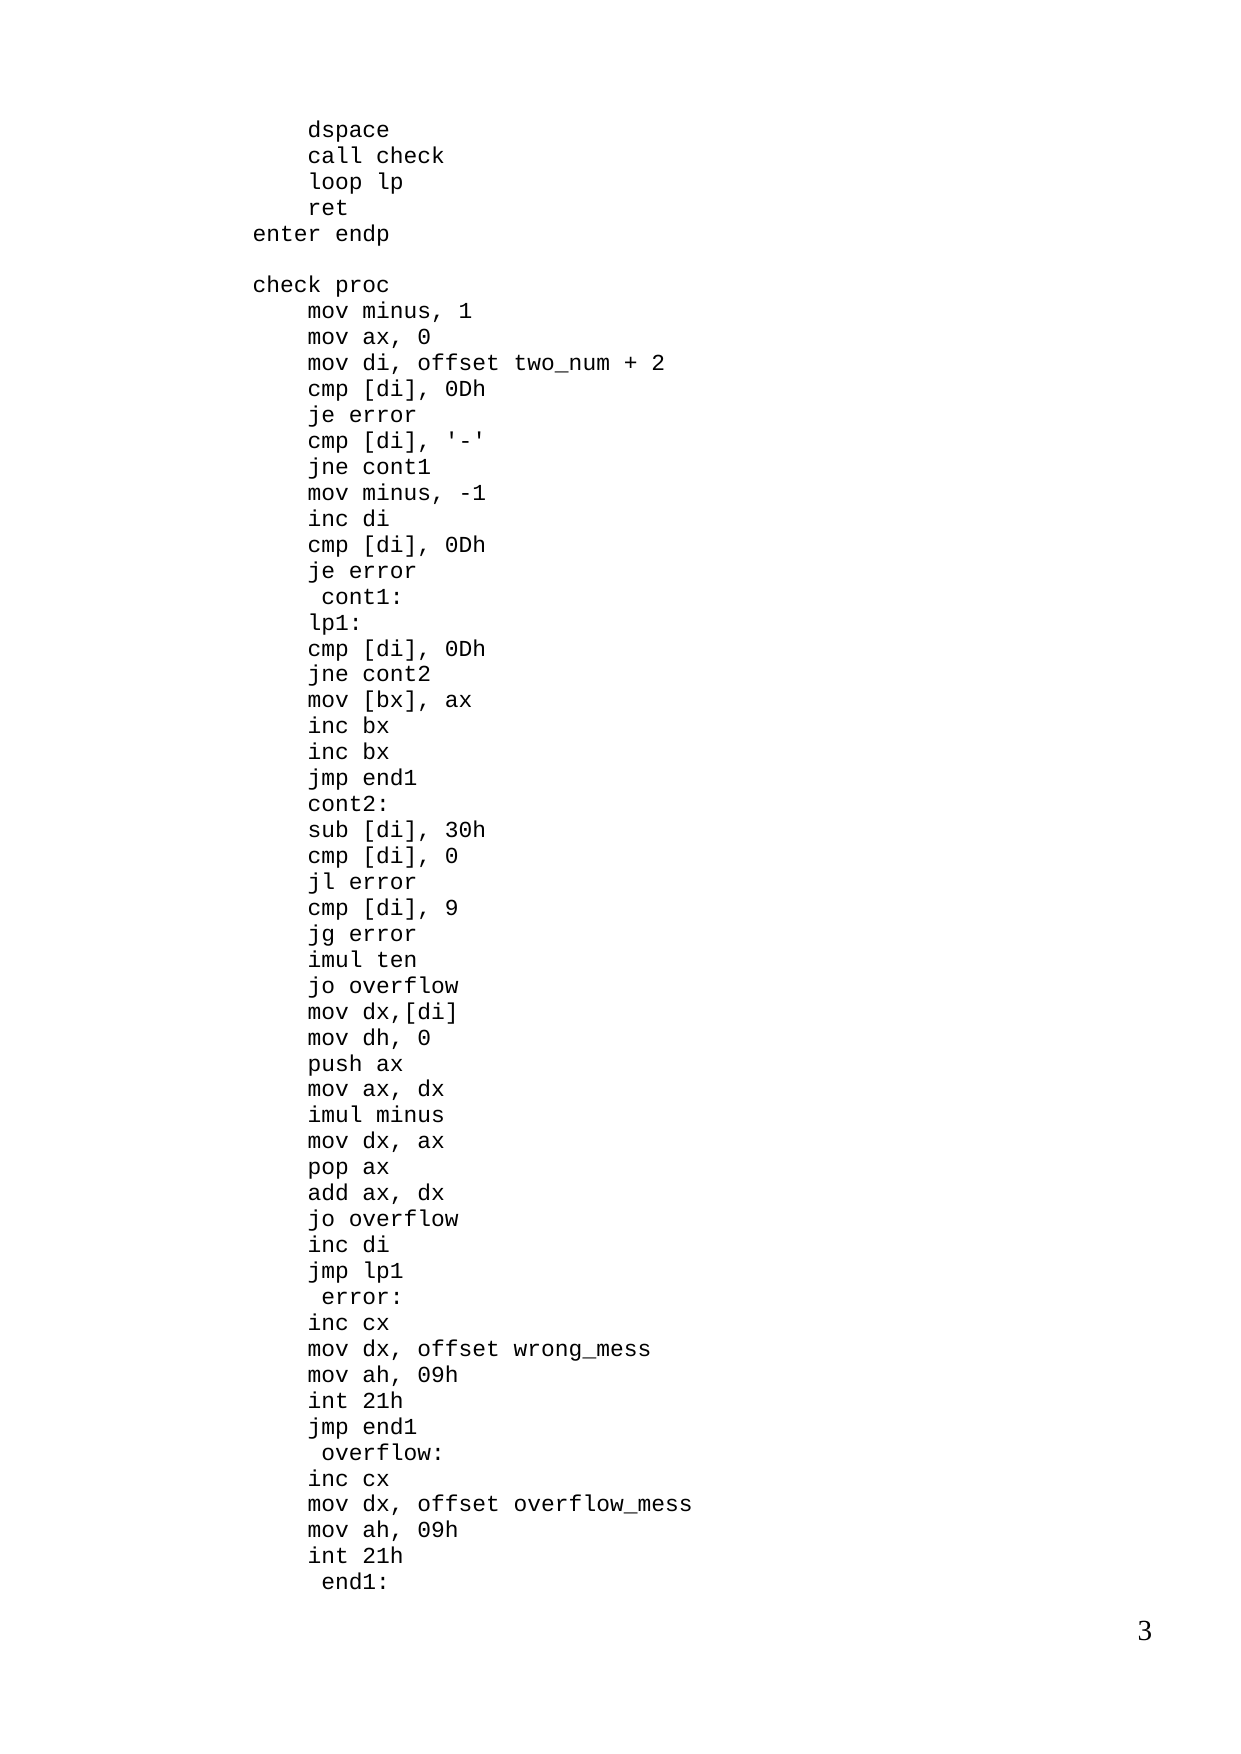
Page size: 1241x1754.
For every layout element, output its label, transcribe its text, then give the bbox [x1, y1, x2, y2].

text inc cx [177, 1311, 1152, 1337]
text sub [di], 30h [177, 818, 1152, 844]
text jne cont2 [177, 663, 1152, 689]
text pop ax [177, 1156, 1152, 1182]
text jo overflow [177, 974, 1152, 1000]
text inc bx [177, 715, 1152, 741]
text mov dh, 0 [177, 1026, 1152, 1052]
text mov di, offset two_num + 2 [177, 352, 1152, 377]
text cmp [di], '-' [177, 429, 1152, 455]
text mov dx, offset overflow_mess [177, 1493, 1152, 1519]
text mov [bx], ax [177, 689, 1152, 715]
text mov ax, dx [177, 1078, 1152, 1104]
text overflow: [177, 1441, 1152, 1467]
text dspace [177, 118, 1152, 144]
text ret [177, 196, 1152, 222]
text mov minus, -1 [177, 481, 1152, 507]
text inc bx [177, 741, 1152, 767]
text call check [177, 144, 1152, 170]
text add ax, dx [177, 1182, 1152, 1207]
text inc di [177, 1233, 1152, 1259]
text mov dx, ax [177, 1130, 1152, 1156]
text int 21h [177, 1545, 1152, 1571]
text cont2: [177, 792, 1152, 818]
text cmp [di], 0Dh [177, 533, 1152, 559]
text jg error [177, 922, 1152, 948]
text check proc [177, 274, 1152, 300]
text mov dx, offset wrong_mess [177, 1337, 1152, 1363]
text int 21h [177, 1389, 1152, 1415]
text jmp lp1 [177, 1259, 1152, 1285]
text enter endp [177, 222, 1152, 248]
text inc di [177, 507, 1152, 533]
text cmp [di], 0 [177, 844, 1152, 870]
text cmp [di], 0Dh [177, 377, 1152, 403]
text inc cx [177, 1467, 1152, 1493]
text lp1: [177, 611, 1152, 637]
text imul minus [177, 1104, 1152, 1130]
text end1: [177, 1571, 1152, 1597]
text mov ah, 09h [177, 1363, 1152, 1389]
text mov ah, 09h [177, 1519, 1152, 1545]
text jmp end1 [177, 1415, 1152, 1441]
text cmp [di], 9 [177, 896, 1152, 922]
text mov ax, 0 [177, 326, 1152, 352]
text mov dx,[di] [177, 1000, 1152, 1026]
text cmp [di], 0Dh [177, 637, 1152, 663]
text je error [177, 403, 1152, 429]
text jmp end1 [177, 767, 1152, 792]
text error: [177, 1285, 1152, 1311]
text jne cont1 [177, 455, 1152, 481]
text je error [177, 559, 1152, 585]
text mov minus, 1 [177, 300, 1152, 326]
text push ax [177, 1052, 1152, 1078]
text jo overflow [177, 1207, 1152, 1233]
text loop lp [177, 170, 1152, 196]
text cont1: [177, 585, 1152, 611]
text imul ten [177, 948, 1152, 974]
text jl error [177, 870, 1152, 896]
